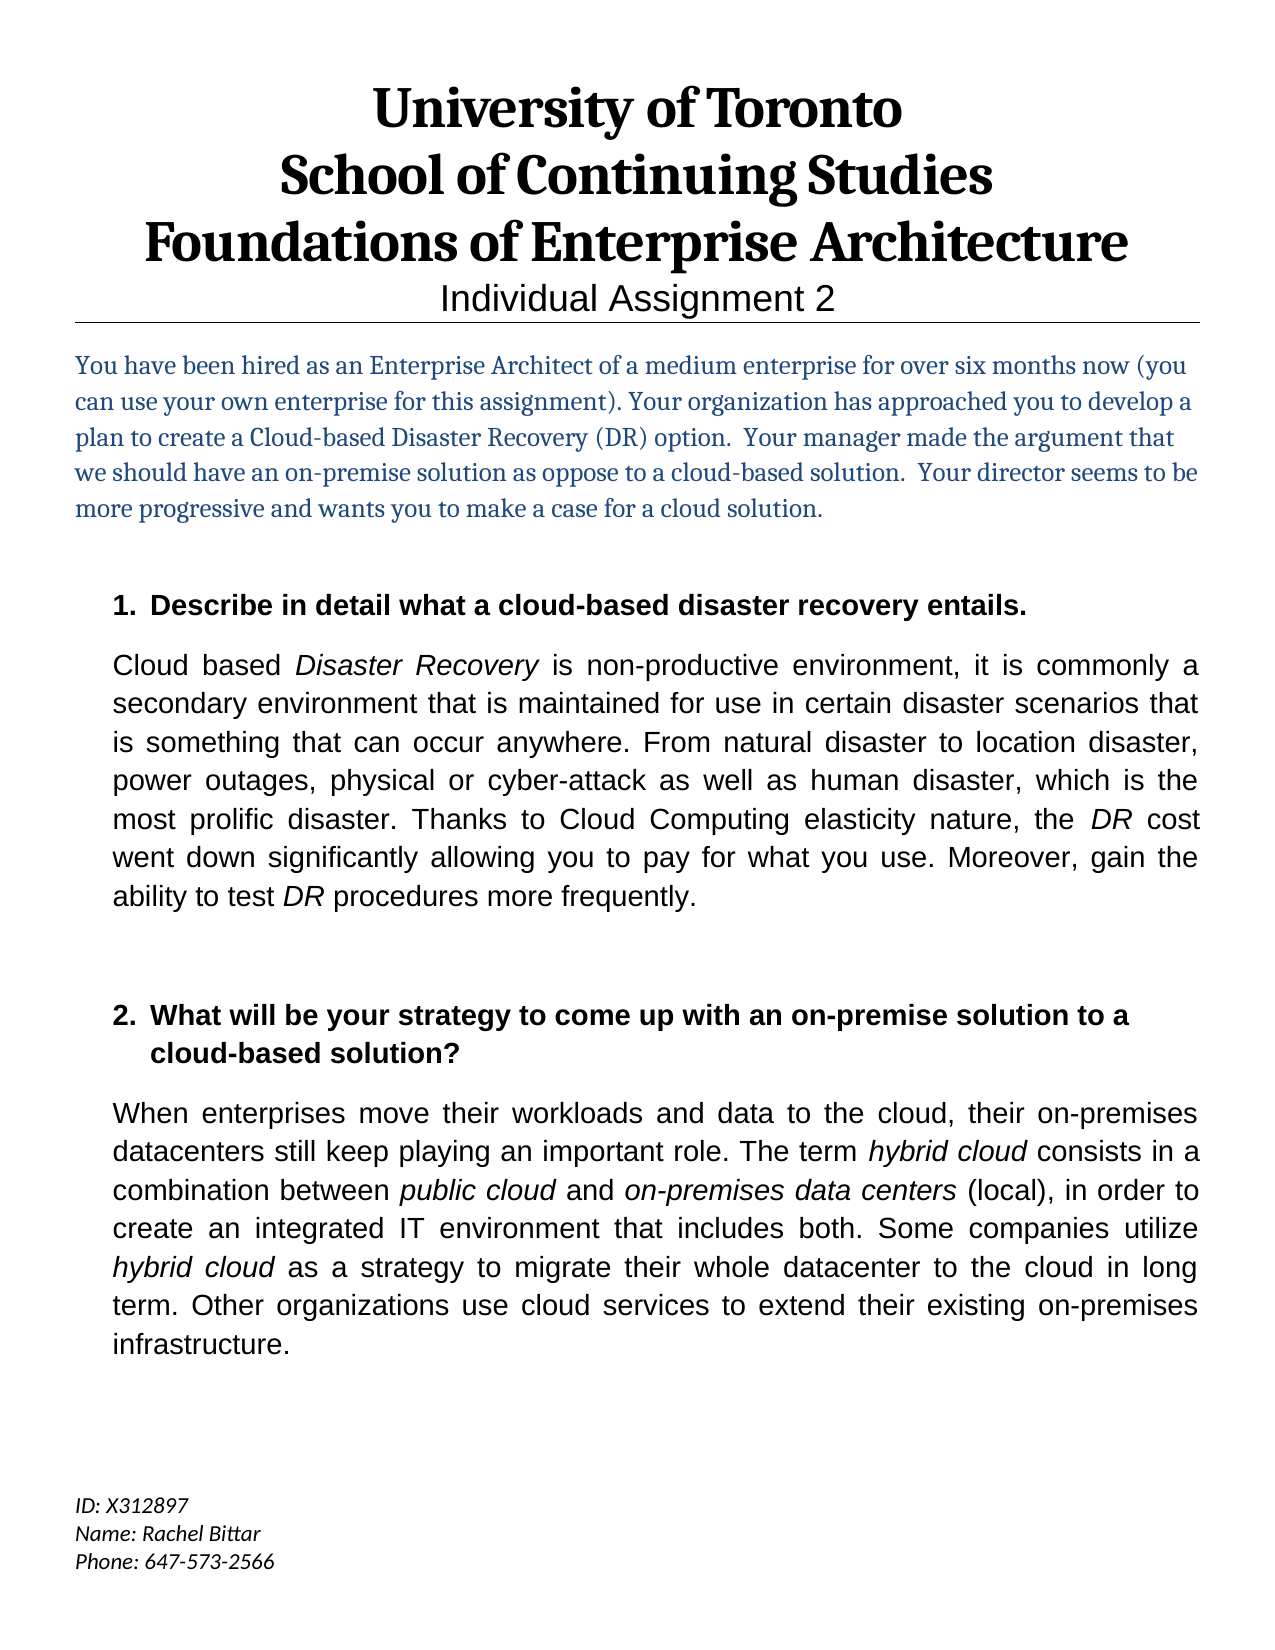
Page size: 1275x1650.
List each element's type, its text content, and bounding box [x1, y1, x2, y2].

list What will be your strategy to come up with an on-premise solution to a cloud-based solution? [112, 998, 1200, 1070]
text Cloud based Disaster Recovery is non-productive environment, it is commonly a secondary environment that is maintained for use in certain disaster scenarios that is something that can occur anywhere. From natural disaster to location disaster, power outages, physical or cyber-attack as well as human disaster, which is the most prolific disaster. Thanks to Cloud Computing elasticity nature, the DR cost went down significantly allowing you to pay for what you use. Moreover, gain the ability to test DR procedures more frequently. [112, 648, 1200, 912]
subtitle You have been hired as an Enterprise Architect of a medium enterprise for over six months now (you can use your own enterprise for this assignment). Your organization has approached you to develop a plan to create a Cloud-based Disaster Recovery (DR) option. Your manager made the argument that we should have an on-premise solution as oppose to a cloud-based solution. Your director seems to be more progressive and wants you to make a case for a cloud solution. [75, 350, 1200, 524]
title University of Toronto School of Continuing Studies Foundations of Enterprise Architecture [75, 75, 1200, 276]
text Individual Assignment 2 [75, 276, 1200, 322]
text When enterprises move their workloads and data to the cloud, their on-premises datacenters still keep playing an important role. The term hybrid cloud consists in a combination between public cloud and on-premises data centers (local), in order to create an integrated IT environment that includes both. Some companies utilize hybrid cloud as a strategy to migrate their whole datacenter to the cloud in long term. Other organizations use cloud services to extend their existing on-premises infrastructure. [112, 1096, 1200, 1360]
list Describe in detail what a cloud-based disaster recovery entails. [112, 588, 1200, 622]
